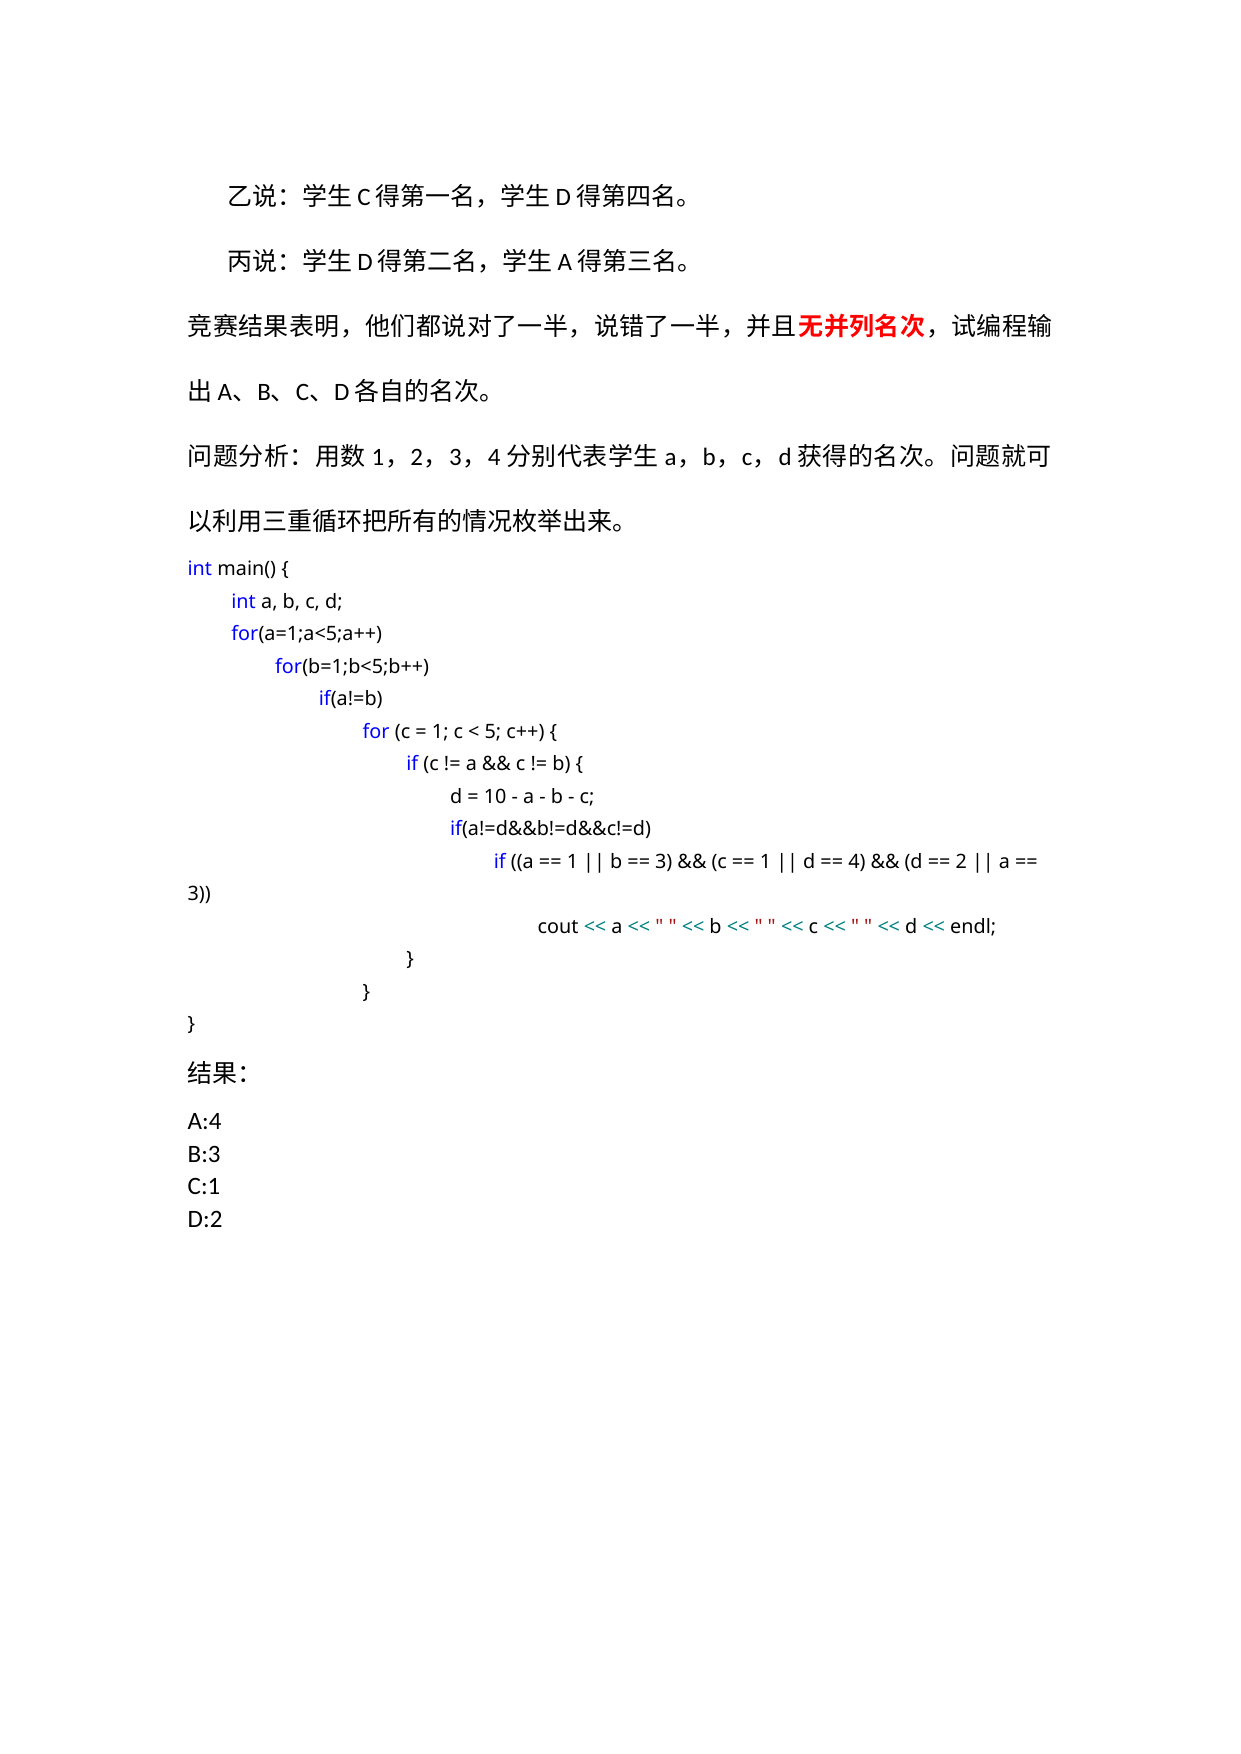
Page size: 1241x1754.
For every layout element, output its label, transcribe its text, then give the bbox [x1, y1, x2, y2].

text 丙说：学生D得第二名，学生A得第三名。 [187, 227, 1053, 292]
text A:4 [187, 1104, 1053, 1137]
text d = 10 - a - b - c; [187, 779, 1053, 812]
text } [187, 974, 1053, 1007]
text 乙说：学生C得第一名，学生D得第四名。 [187, 162, 1053, 227]
text 问题分析：用数1，2，3，4分别代表学生a，b，c，d获得的名次。问题就可以利用三重循环把所有的情况枚举出来。 [187, 422, 1053, 552]
text for (c = 1; c < 5; c++) { [187, 714, 1053, 747]
text for(b=1;b<5;b++) [187, 649, 1053, 682]
text 竞赛结果表明，他们都说对了一半，说错了一半，并且无并列名次，试编程输出A、B、C、D各自的名次。 [187, 292, 1053, 422]
text cout << a << " " << b << " " << c << " " << d << endl; [187, 909, 1053, 942]
text int a, b, c, d; [187, 584, 1053, 617]
text D:2 [187, 1202, 1053, 1234]
text if(a!=b) [187, 682, 1053, 714]
text } [187, 942, 1053, 974]
text B:3 [187, 1137, 1053, 1169]
text C:1 [187, 1169, 1053, 1202]
text } [187, 1007, 1053, 1039]
text if (c != a && c != b) { [187, 747, 1053, 779]
text for(a=1;a<5;a++) [187, 617, 1053, 649]
text 结果： [187, 1039, 1053, 1104]
text if ((a == 1 || b == 3) && (c == 1 || d == 4) && (d == 2 || a == 3)) [187, 844, 1053, 909]
text if(a!=d&&b!=d&&c!=d) [187, 812, 1053, 844]
text int main() { [187, 552, 1053, 584]
